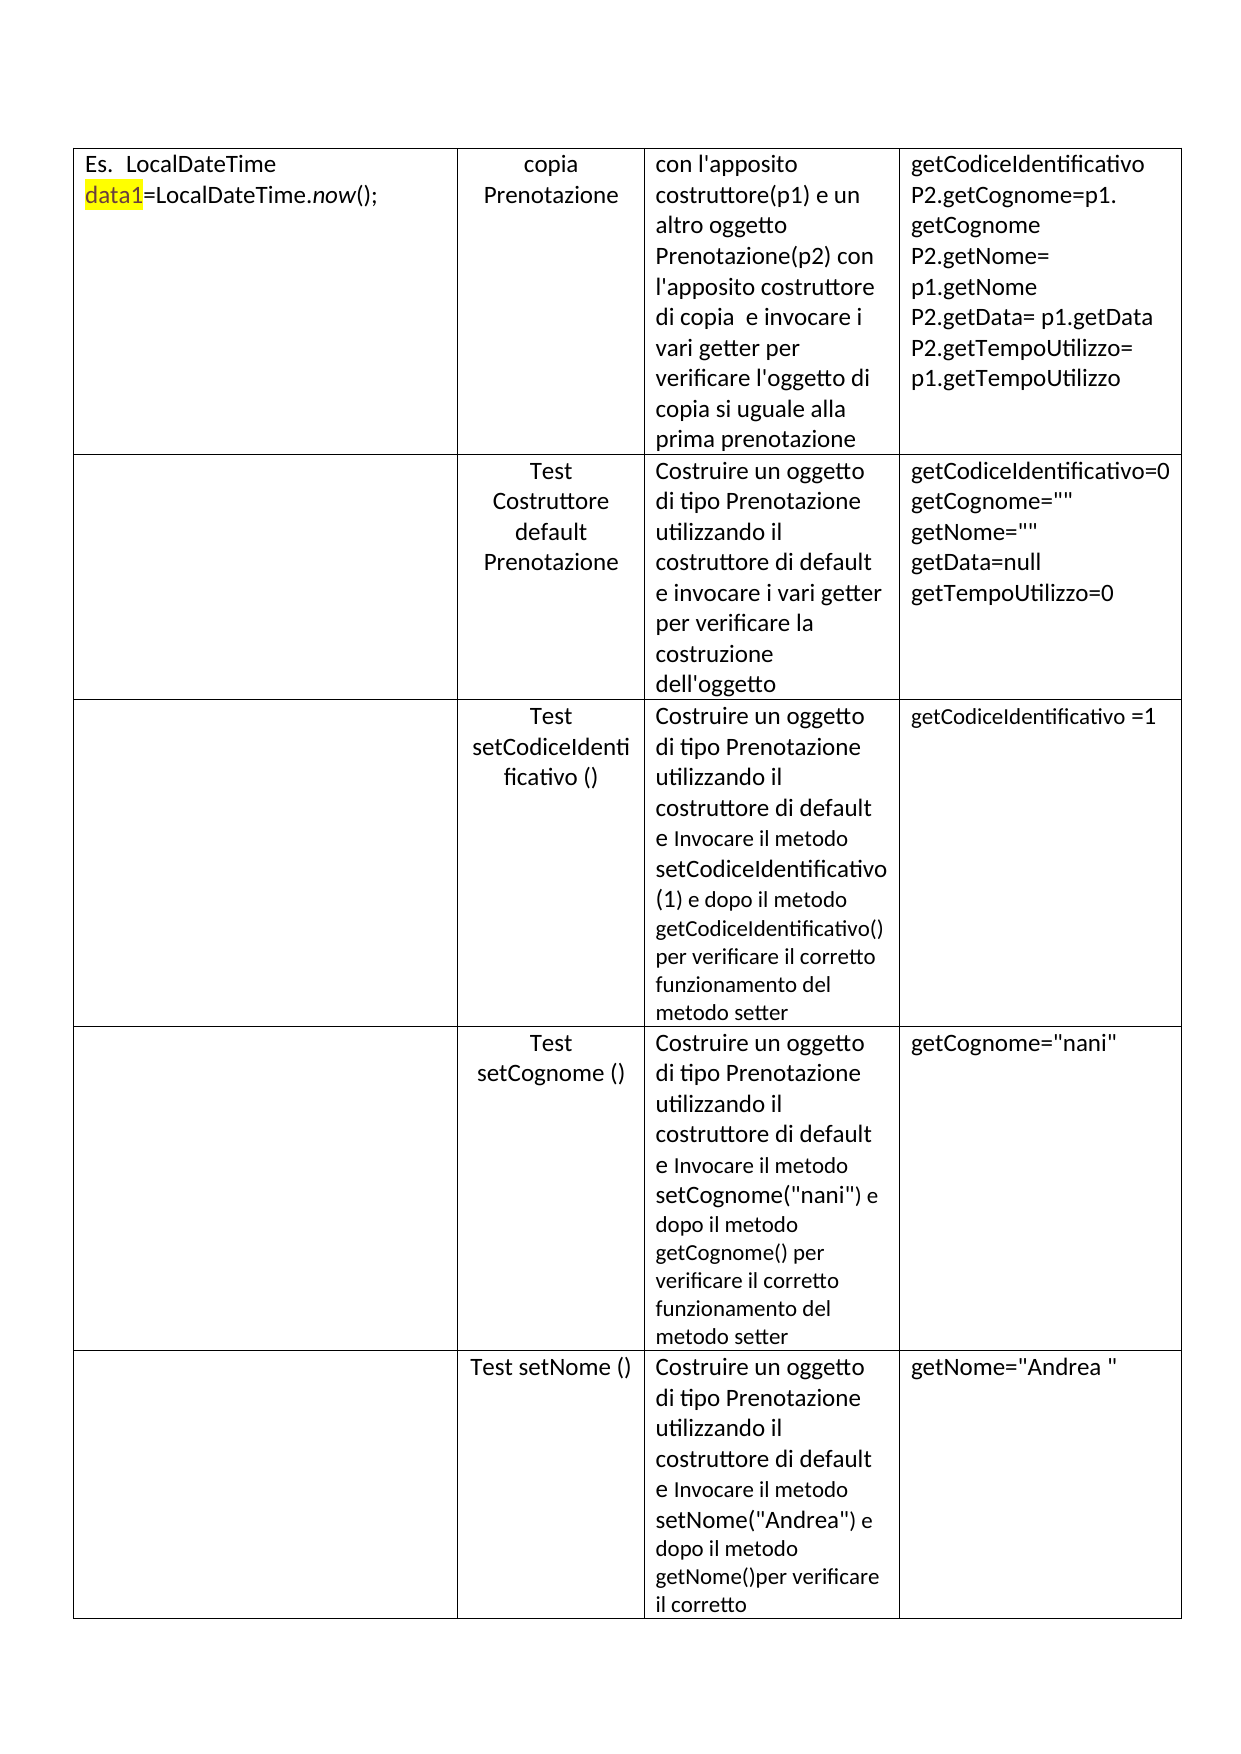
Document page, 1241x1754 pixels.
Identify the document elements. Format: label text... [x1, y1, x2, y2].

table_cell [74, 700, 457, 1026]
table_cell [645, 1351, 899, 1618]
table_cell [645, 149, 899, 454]
table_cell [74, 455, 457, 699]
table_cell Test setCodiceIdentificativo () [458, 700, 644, 1026]
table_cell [74, 149, 457, 454]
table_cell getNome="Andrea " [900, 1351, 1181, 1618]
table_cell getCodiceIdentificativo =1 [900, 700, 1181, 1026]
table_cell getCognome="nani" [900, 1027, 1181, 1350]
table_cell Test setCognome () [458, 1027, 644, 1350]
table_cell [458, 149, 644, 454]
table_cell getCodiceIdentificativo=0 getCognome="" getNome="" getData=null getTempoUtilizzo=0 [900, 455, 1181, 699]
table_cell [74, 1027, 457, 1350]
table_cell Test Costruttore default Prenotazione [458, 455, 644, 699]
table_cell Costruire un oggetto di tipo Prenotazione utilizzando il costruttore di default e Invocare il metodo setCodiceIdentificativo (1) e dopo il metodo getCodiceIdentificativo()per verificare il corretto funzionamento del metodo setter [645, 700, 899, 1026]
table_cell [900, 149, 1181, 454]
table_cell Costruire un oggetto di tipo Prenotazione utilizzando il costruttore di default e Invocare il metodo setCognome("nani") e dopo il metodo getCognome() per verificare il corretto funzionamento del metodo setter [645, 1027, 899, 1350]
table_cell Test setNome () [458, 1351, 644, 1618]
table_cell [74, 1351, 457, 1618]
table_cell Costruire un oggetto di tipo Prenotazione utilizzando il costruttore di default e invocare i vari getter per verificare la costruzione dell'oggetto [645, 455, 899, 699]
